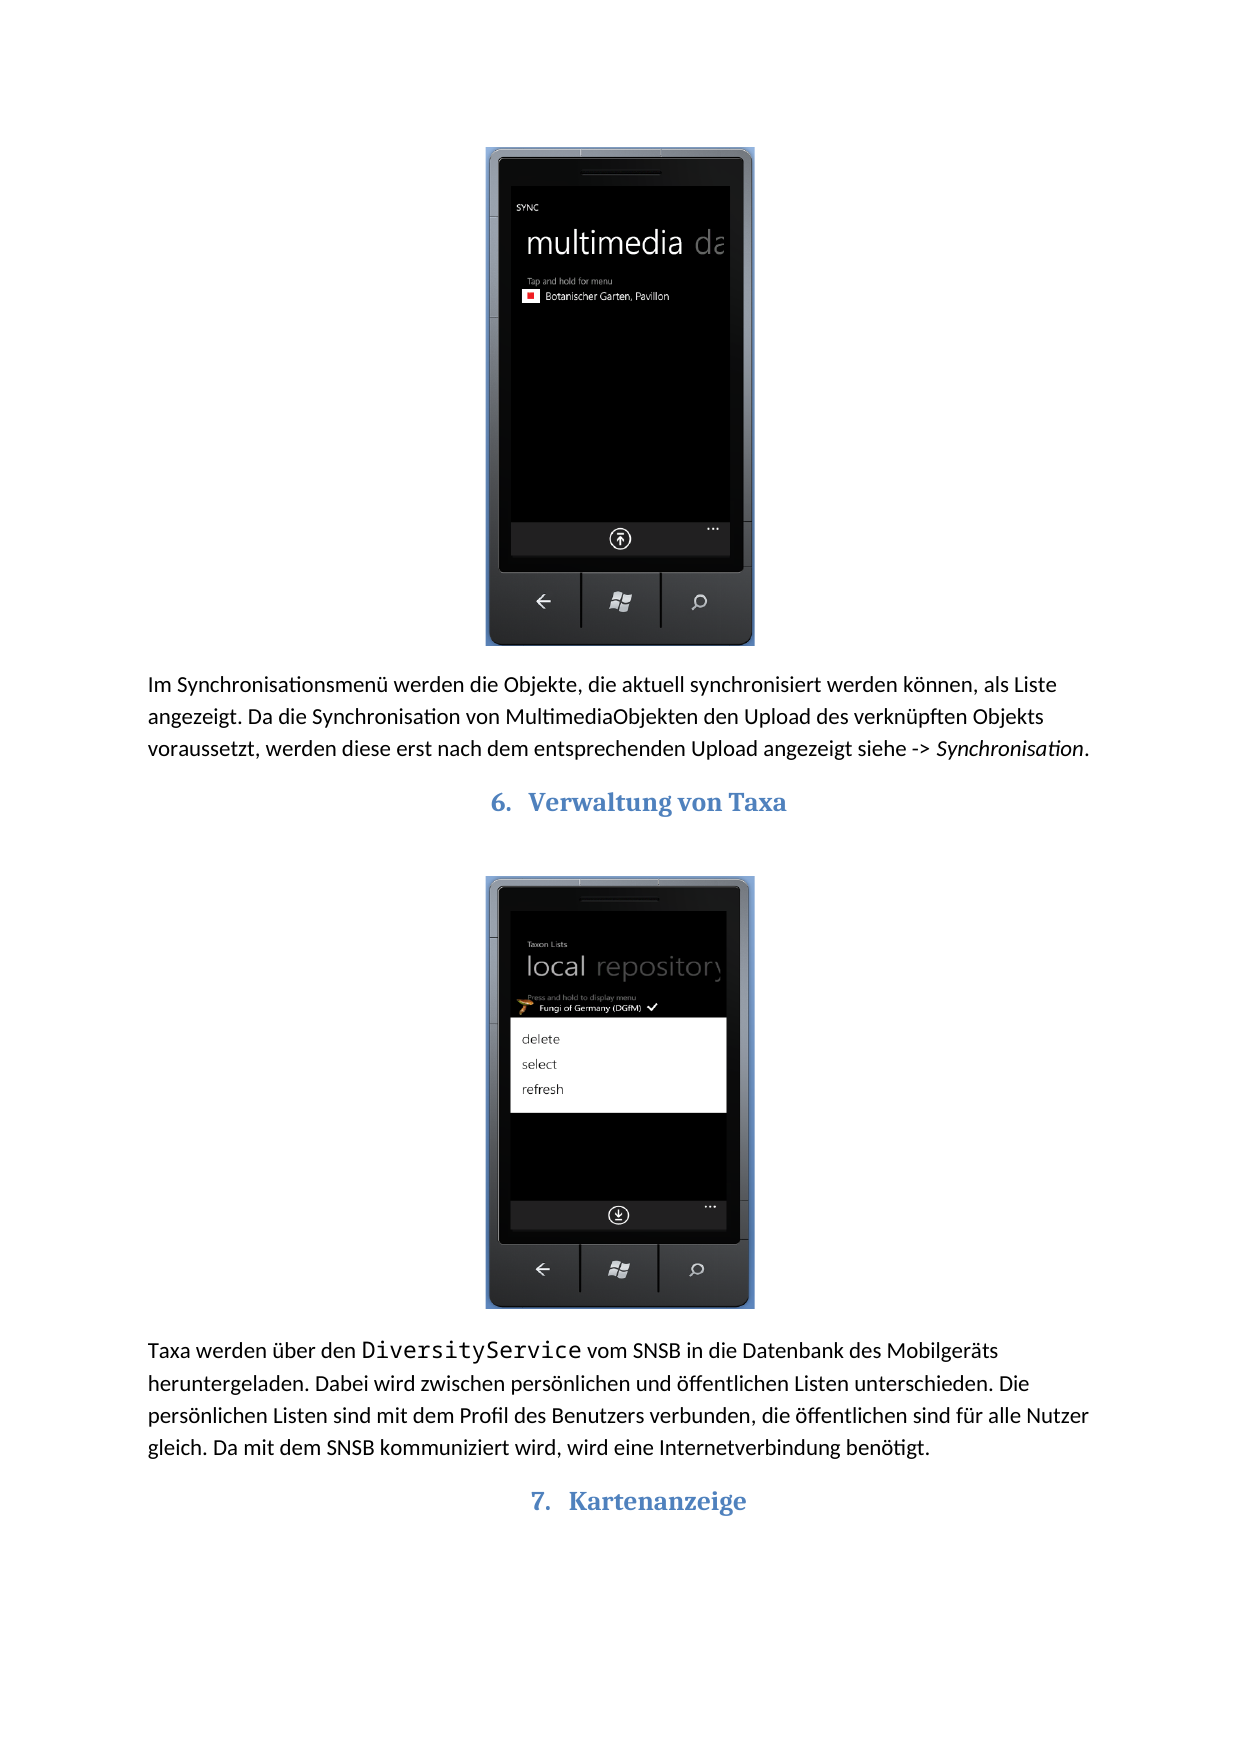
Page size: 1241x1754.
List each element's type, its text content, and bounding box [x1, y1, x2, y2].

text Im Synchronisationsmenü werden die Objekte, die aktuell synchronisiert werden können, als Liste angezeigt. Da die Synchronisation von MultimediaObjekten den Upload des verknüpften Objekts voraussetzt, werden diese erst nach dem entsprechenden Upload angezeigt siehe -> Synchronisation. [148, 670, 1093, 762]
picture [485, 147, 755, 646]
picture [485, 876, 755, 1309]
subtitle Verwaltung von Taxa [185, 787, 1093, 819]
subtitle Kartenanzeige [185, 1486, 1093, 1517]
text Taxa werden über den DiversityService vom SNSB in die Datenbank des Mobilgeräts heruntergeladen. Dabei wird zwischen persönlichen und öffentlichen Listen unterschieden. Die persönlichen Listen sind mit dem Profil des Benutzers verbunden, die öffentlichen sind für alle Nutzer gleich. Da mit dem SNSB kommuniziert wird, wird eine Internetverbindung benötigt. [148, 1333, 1093, 1461]
